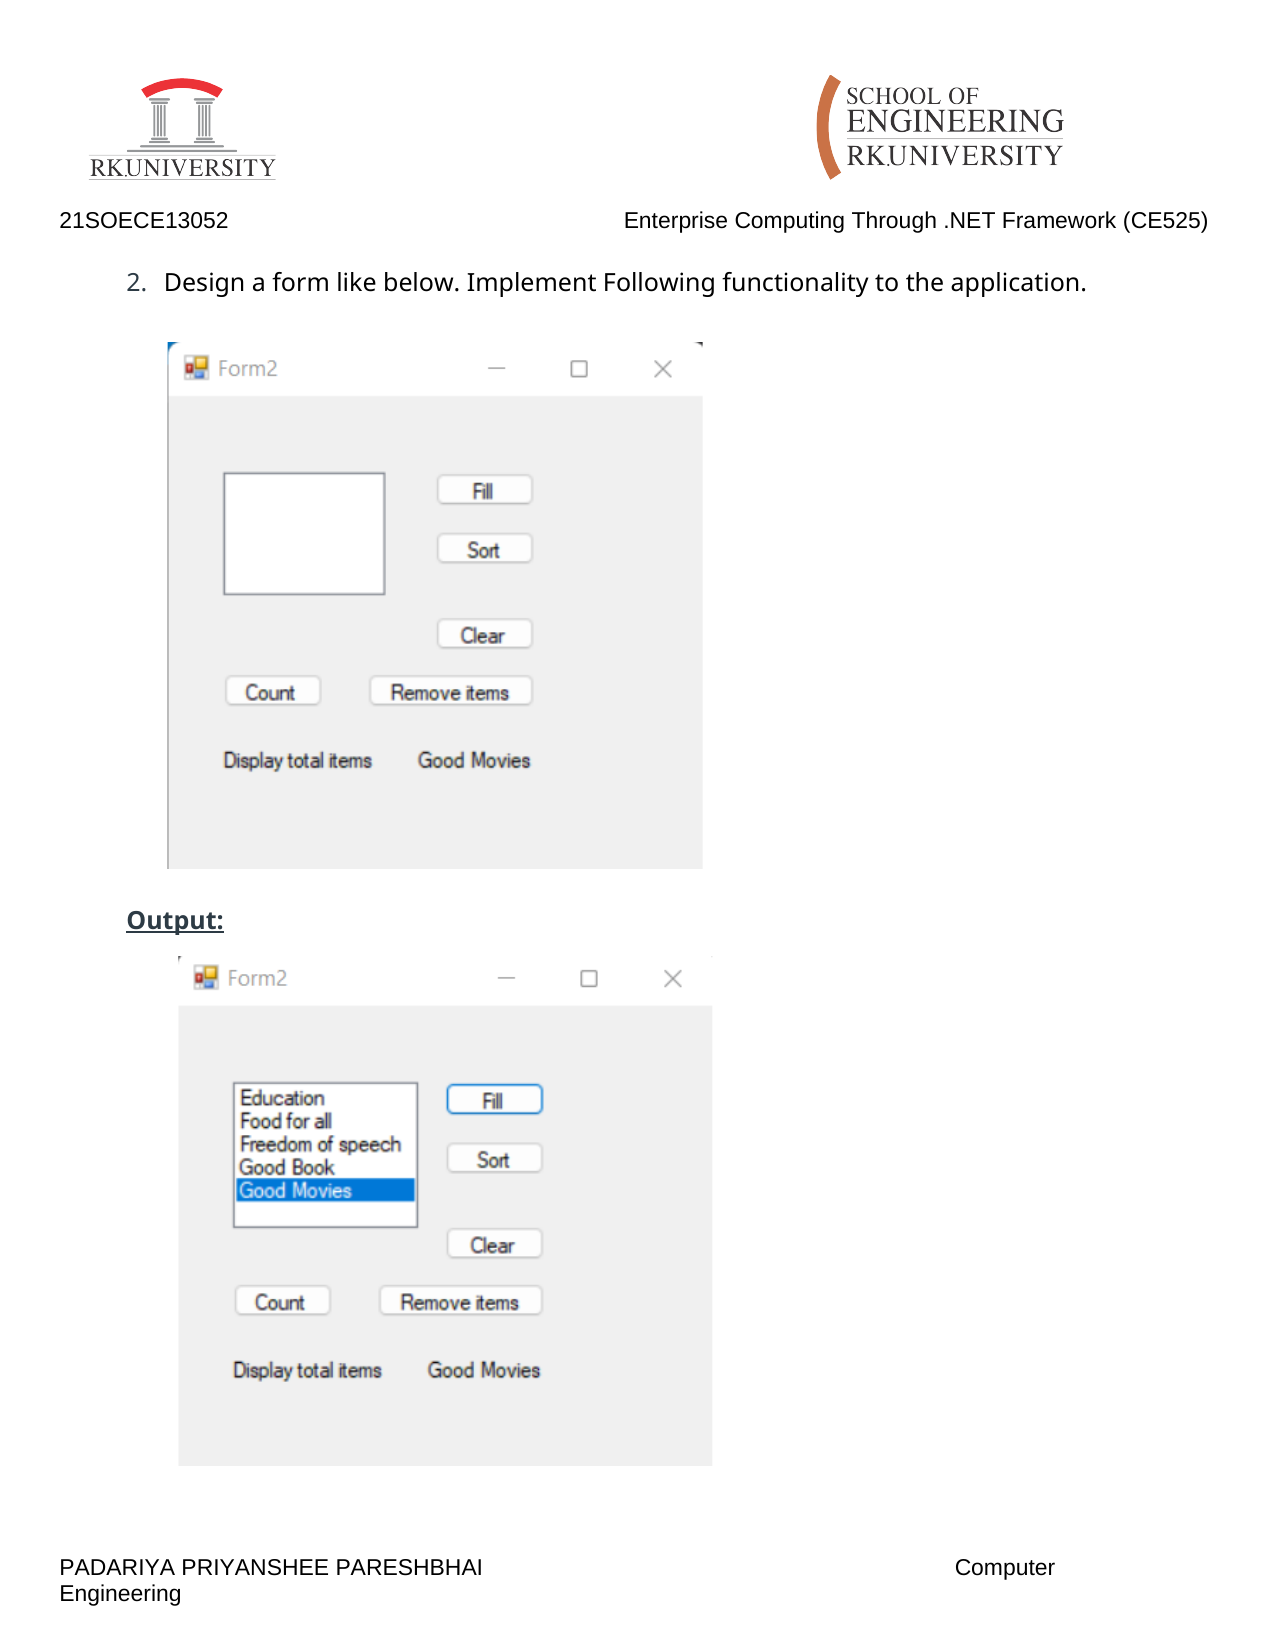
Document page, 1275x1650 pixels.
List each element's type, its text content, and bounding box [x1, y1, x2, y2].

picture [167, 342, 703, 869]
picture [88, 78, 276, 180]
picture [816, 75, 1064, 180]
list Design a form like below. Implement Following functionality to the application. [164, 265, 1125, 299]
text Output: [126, 902, 1125, 937]
picture [178, 956, 713, 1466]
